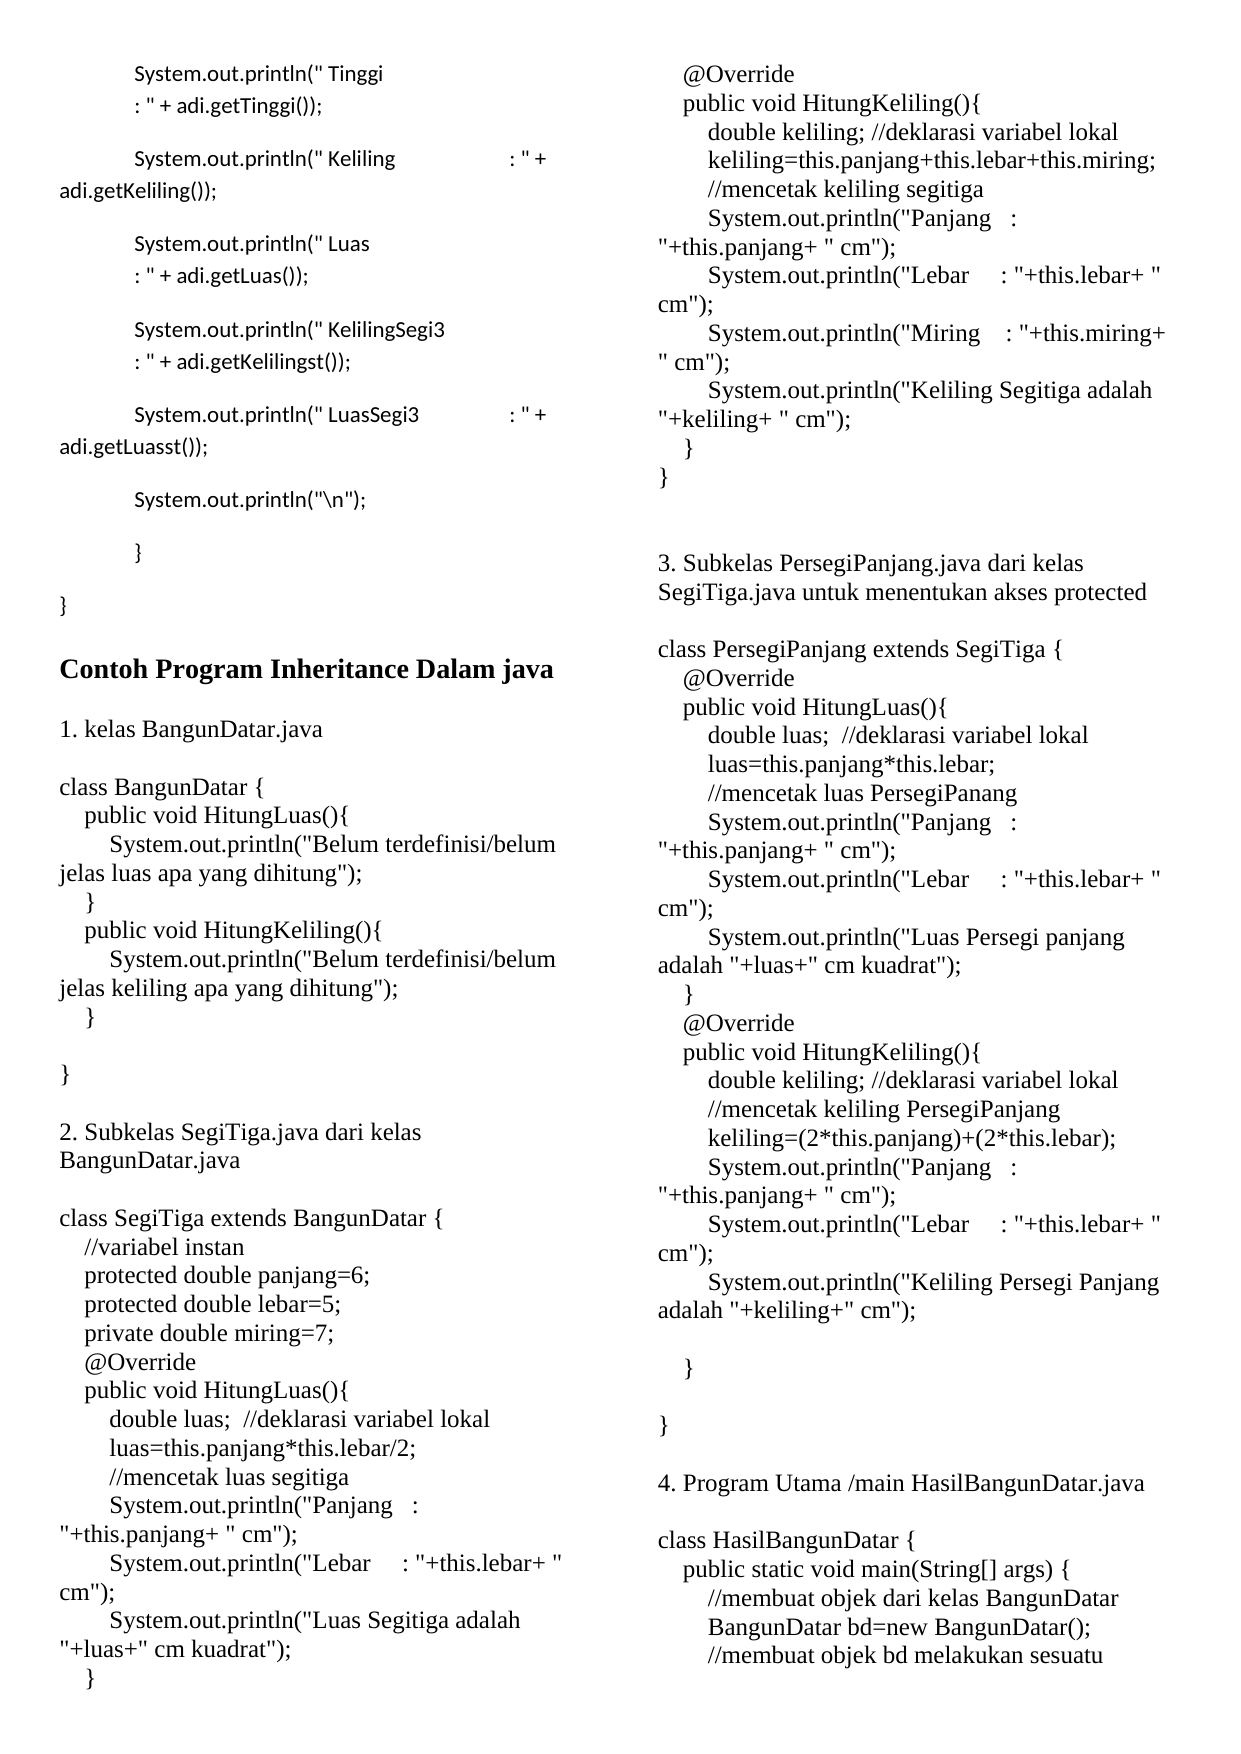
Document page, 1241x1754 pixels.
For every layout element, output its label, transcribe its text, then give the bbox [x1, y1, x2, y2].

text System.out.println(" Luas : " + adi.getLuas()); [59, 229, 583, 290]
text System.out.println(" Tinggi : " + adi.getTinggi()); [59, 59, 583, 119]
text System.out.println(" LuasSegi3 : " + adi.getLuasst()); [59, 400, 583, 460]
text Contoh Program Inheritance Dalam java [59, 652, 583, 685]
text System.out.println("\n"); [59, 485, 583, 513]
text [59, 714, 583, 1692]
text System.out.println(" KelilingSegi3 : " + adi.getKelilingst()); [59, 315, 583, 375]
text } [59, 591, 583, 619]
text System.out.println(" Keliling : " + adi.getKeliling()); [59, 144, 583, 204]
text } [59, 538, 583, 566]
